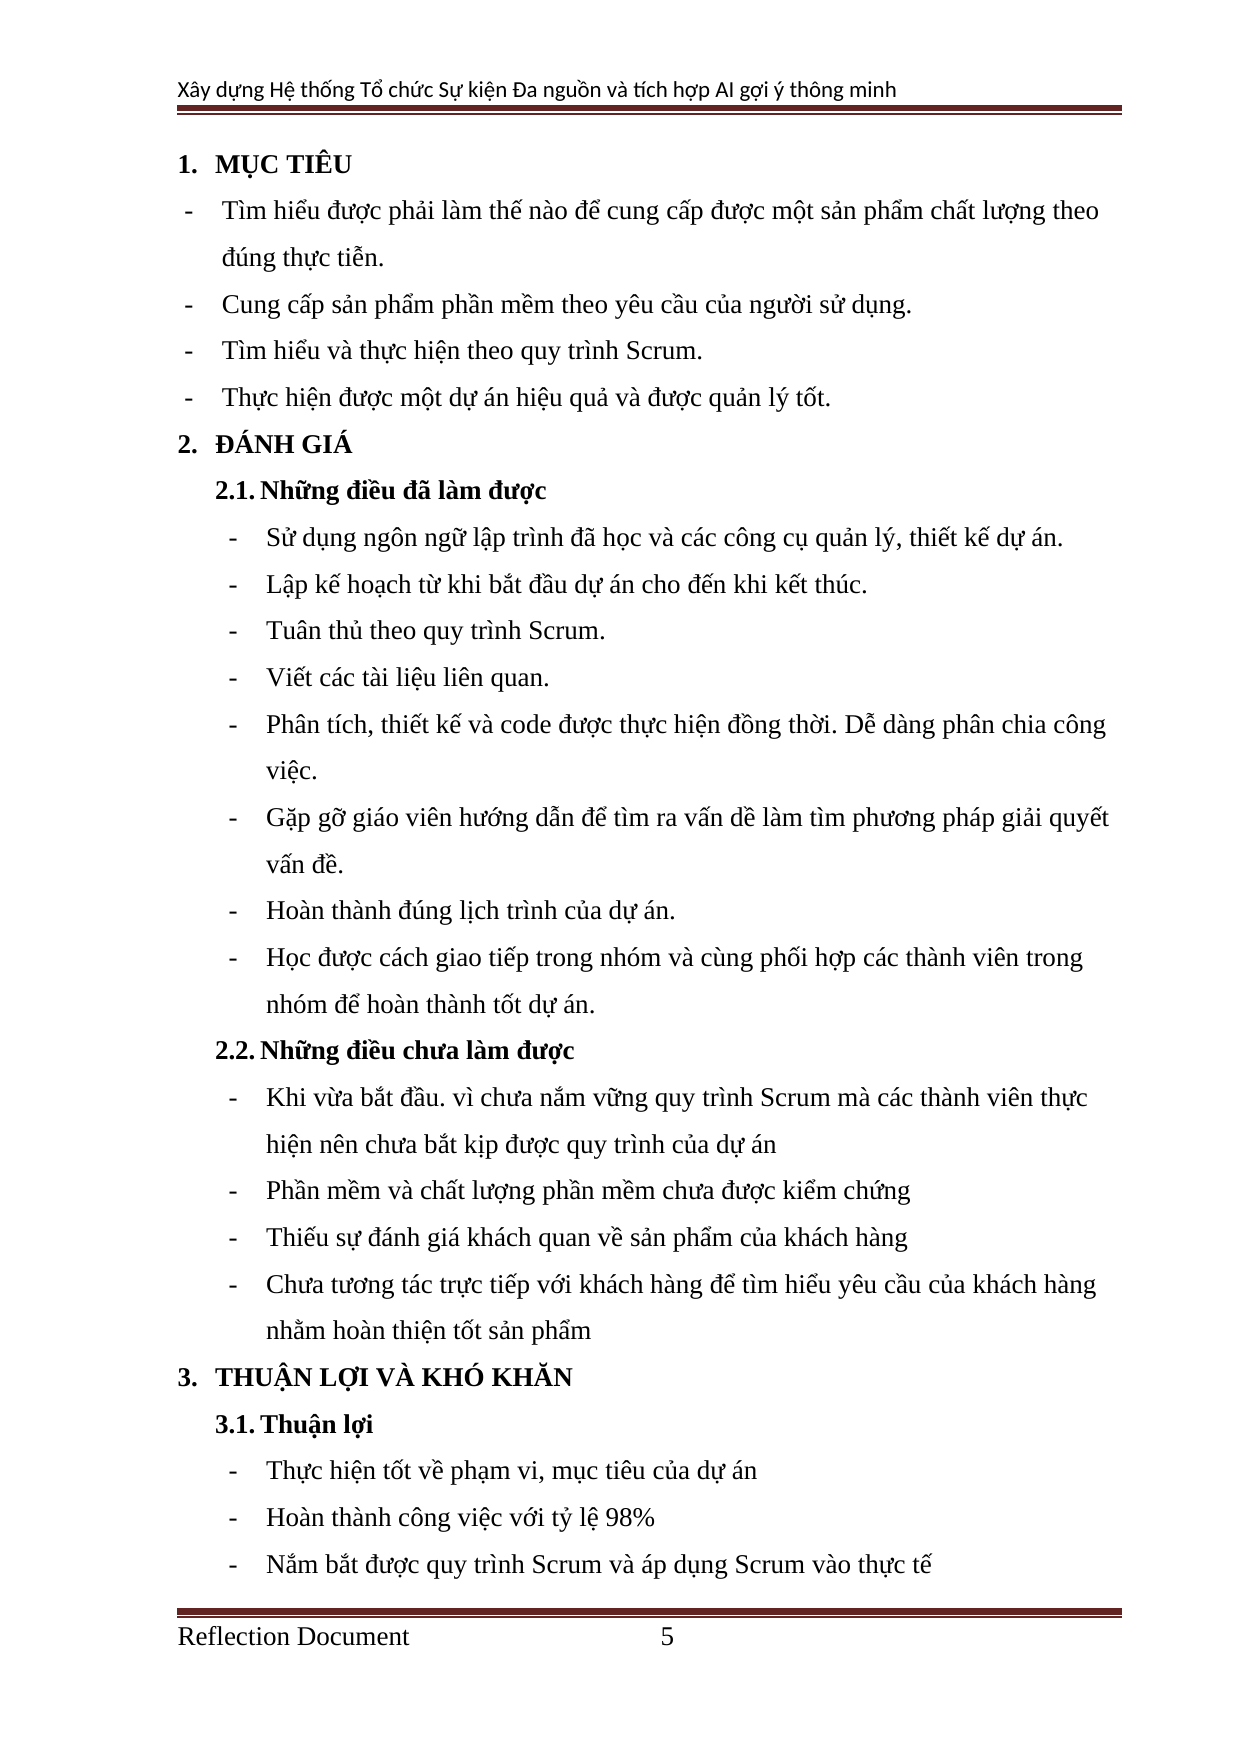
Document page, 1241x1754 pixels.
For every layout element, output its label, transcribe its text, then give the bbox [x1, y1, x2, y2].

list THUẬN LỢI VÀ KHÓ KHĂN [177, 1361, 1122, 1392]
list Gặp gỡ giáo viên hướng dẫn để tìm ra vấn dề làm tìm phương pháp giải quyết vấn đề. [228, 801, 1122, 879]
list Phần mềm và chất lượng phần mềm chưa được kiểm chứng [228, 1174, 1122, 1206]
list Hoàn thành đúng lịch trình của dự án. [228, 894, 1122, 926]
list Thiếu sự đánh giá khách quan về sản phẩm của khách hàng [228, 1221, 1122, 1252]
list Chưa tương tác trực tiếp với khách hàng để tìm hiểu yêu cầu của khách hàng nhằm hoàn thiện tốt sản phẩm [228, 1268, 1122, 1346]
list Học được cách giao tiếp trong nhóm và cùng phối hợp các thành viên trong nhóm để hoàn thành tốt dự án. [228, 941, 1122, 1019]
list Hoàn thành công việc với tỷ lệ 98% [228, 1501, 1122, 1532]
list Những điều đã làm được [215, 474, 1122, 506]
list Sử dụng ngôn ngữ lập trình đã học và các công cụ quản lý, thiết kế dự án. [228, 521, 1122, 552]
list Những điều chưa làm được [215, 1034, 1122, 1066]
list Tìm hiểu được phải làm thế nào để cung cấp được một sản phẩm chất lượng theo đúng thực tiễn. [184, 194, 1122, 272]
list MỤC TIÊU [177, 148, 1122, 179]
list Phân tích, thiết kế và code được thực hiện đồng thời. Dễ dàng phân chia công việc. [228, 708, 1122, 786]
list Viết các tài liệu liên quan. [228, 661, 1122, 692]
list Cung cấp sản phẩm phần mềm theo yêu cầu của người sử dụng. [184, 288, 1122, 319]
list Lập kế hoạch từ khi bắt đầu dự án cho đến khi kết thúc. [228, 568, 1122, 599]
list Khi vừa bắt đầu. vì chưa nắm vững quy trình Scrum mà các thành viên thực hiện nên chưa bắt kịp được quy trình của dự án [228, 1081, 1122, 1159]
list Thực hiện được một dự án hiệu quả và được quản lý tốt. [184, 381, 1122, 412]
list Nắm bắt được quy trình Scrum và áp dụng Scrum vào thực tế [228, 1548, 1122, 1579]
list Tuân thủ theo quy trình Scrum. [228, 614, 1122, 646]
list Thuận lợi [215, 1408, 1122, 1439]
list ĐÁNH GIÁ [177, 428, 1122, 459]
list Thực hiện tốt về phạm vi, mục tiêu của dự án [228, 1454, 1122, 1486]
list Tìm hiểu và thực hiện theo quy trình Scrum. [184, 334, 1122, 366]
